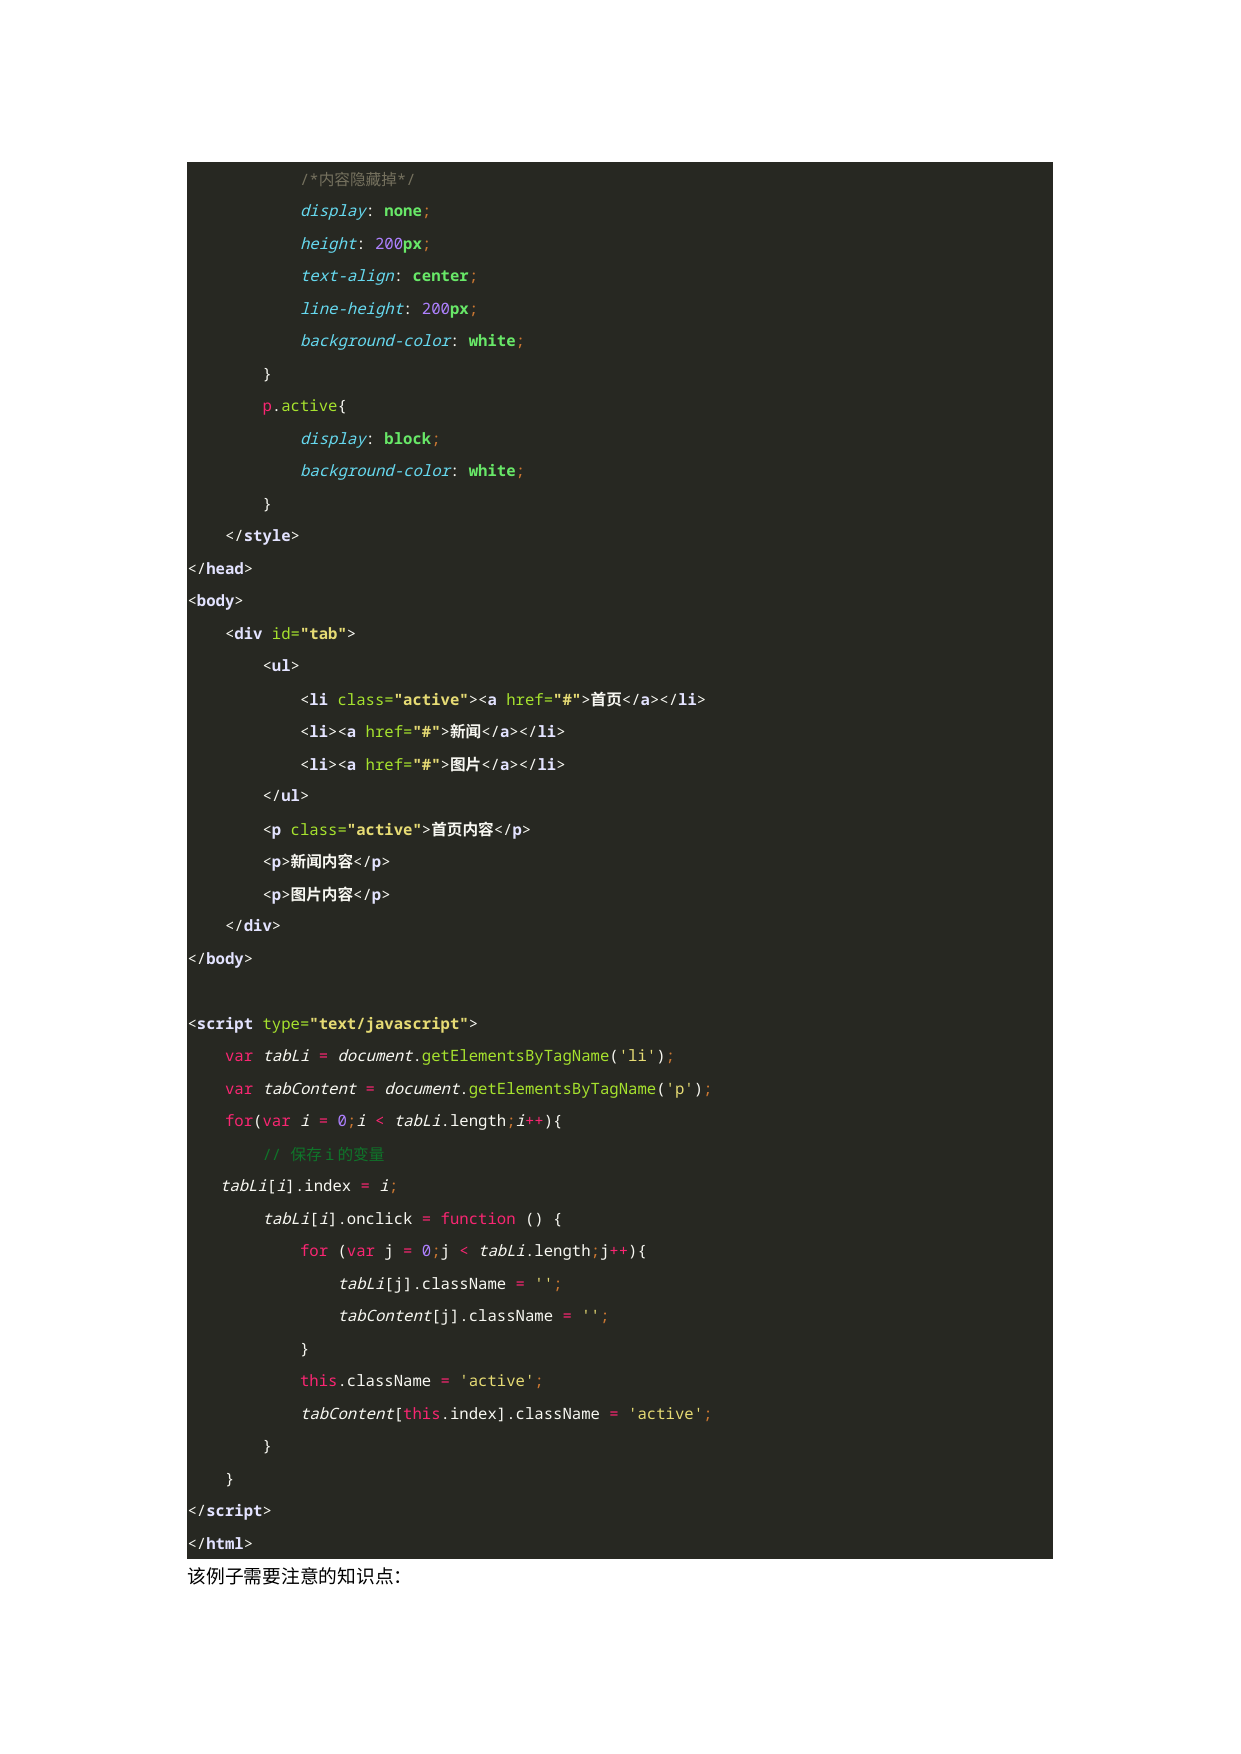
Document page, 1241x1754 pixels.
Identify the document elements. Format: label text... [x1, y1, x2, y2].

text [187, 162, 1053, 1559]
text 该例子需要注意的知识点： [187, 1559, 1053, 1592]
